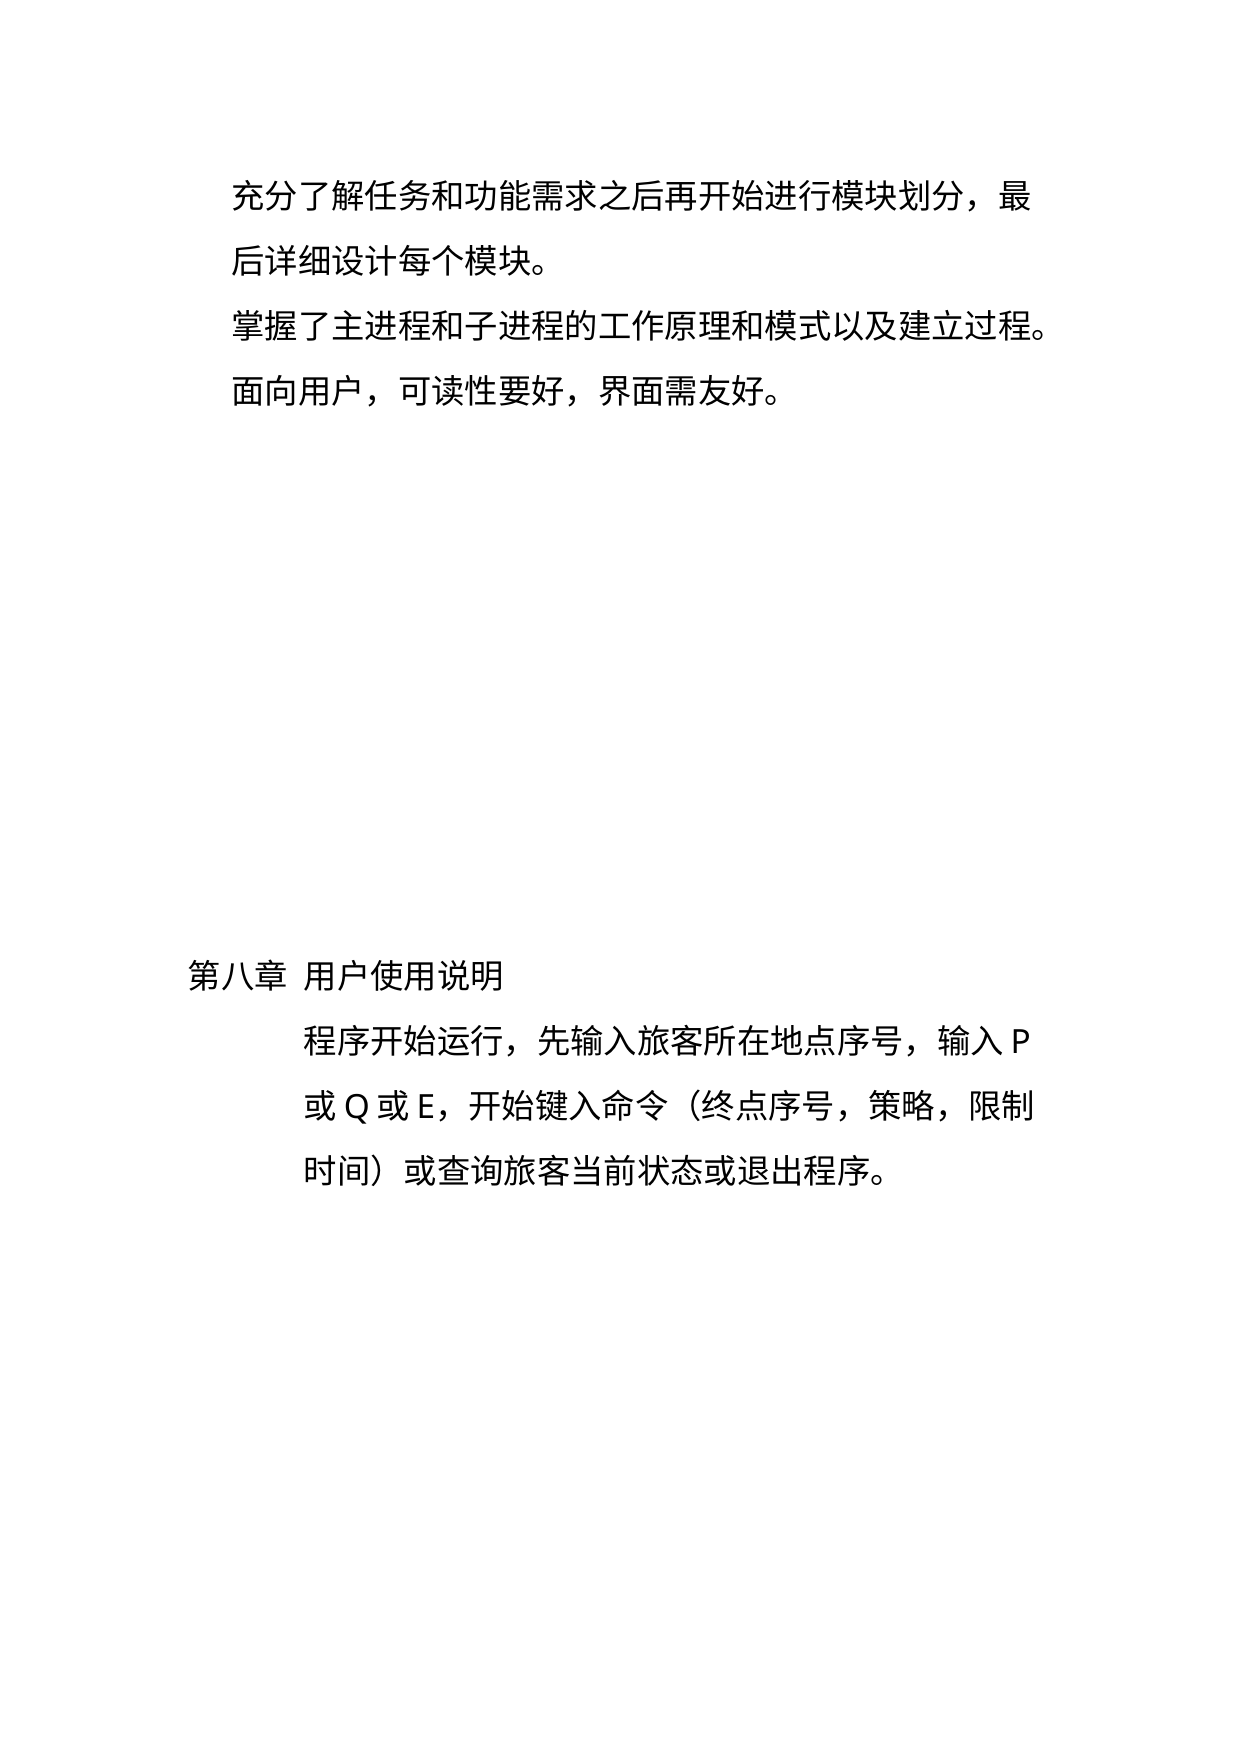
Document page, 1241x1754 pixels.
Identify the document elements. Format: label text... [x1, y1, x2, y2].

list 程序开始运行，先输入旅客所在地点序号，输入P或Q或E，开始键入命令（终点序号，策略，限制时间）或查询旅客当前状态或退出程序。 [304, 1007, 1053, 1202]
list 面向用户，可读性要好，界面需友好。 [231, 357, 1053, 422]
list 充分了解任务和功能需求之后再开始进行模块划分，最后详细设计每个模块。 [231, 162, 1053, 292]
list 掌握了主进程和子进程的工作原理和模式以及建立过程。 [231, 292, 1053, 357]
list 用户使用说明 [187, 942, 1053, 1007]
